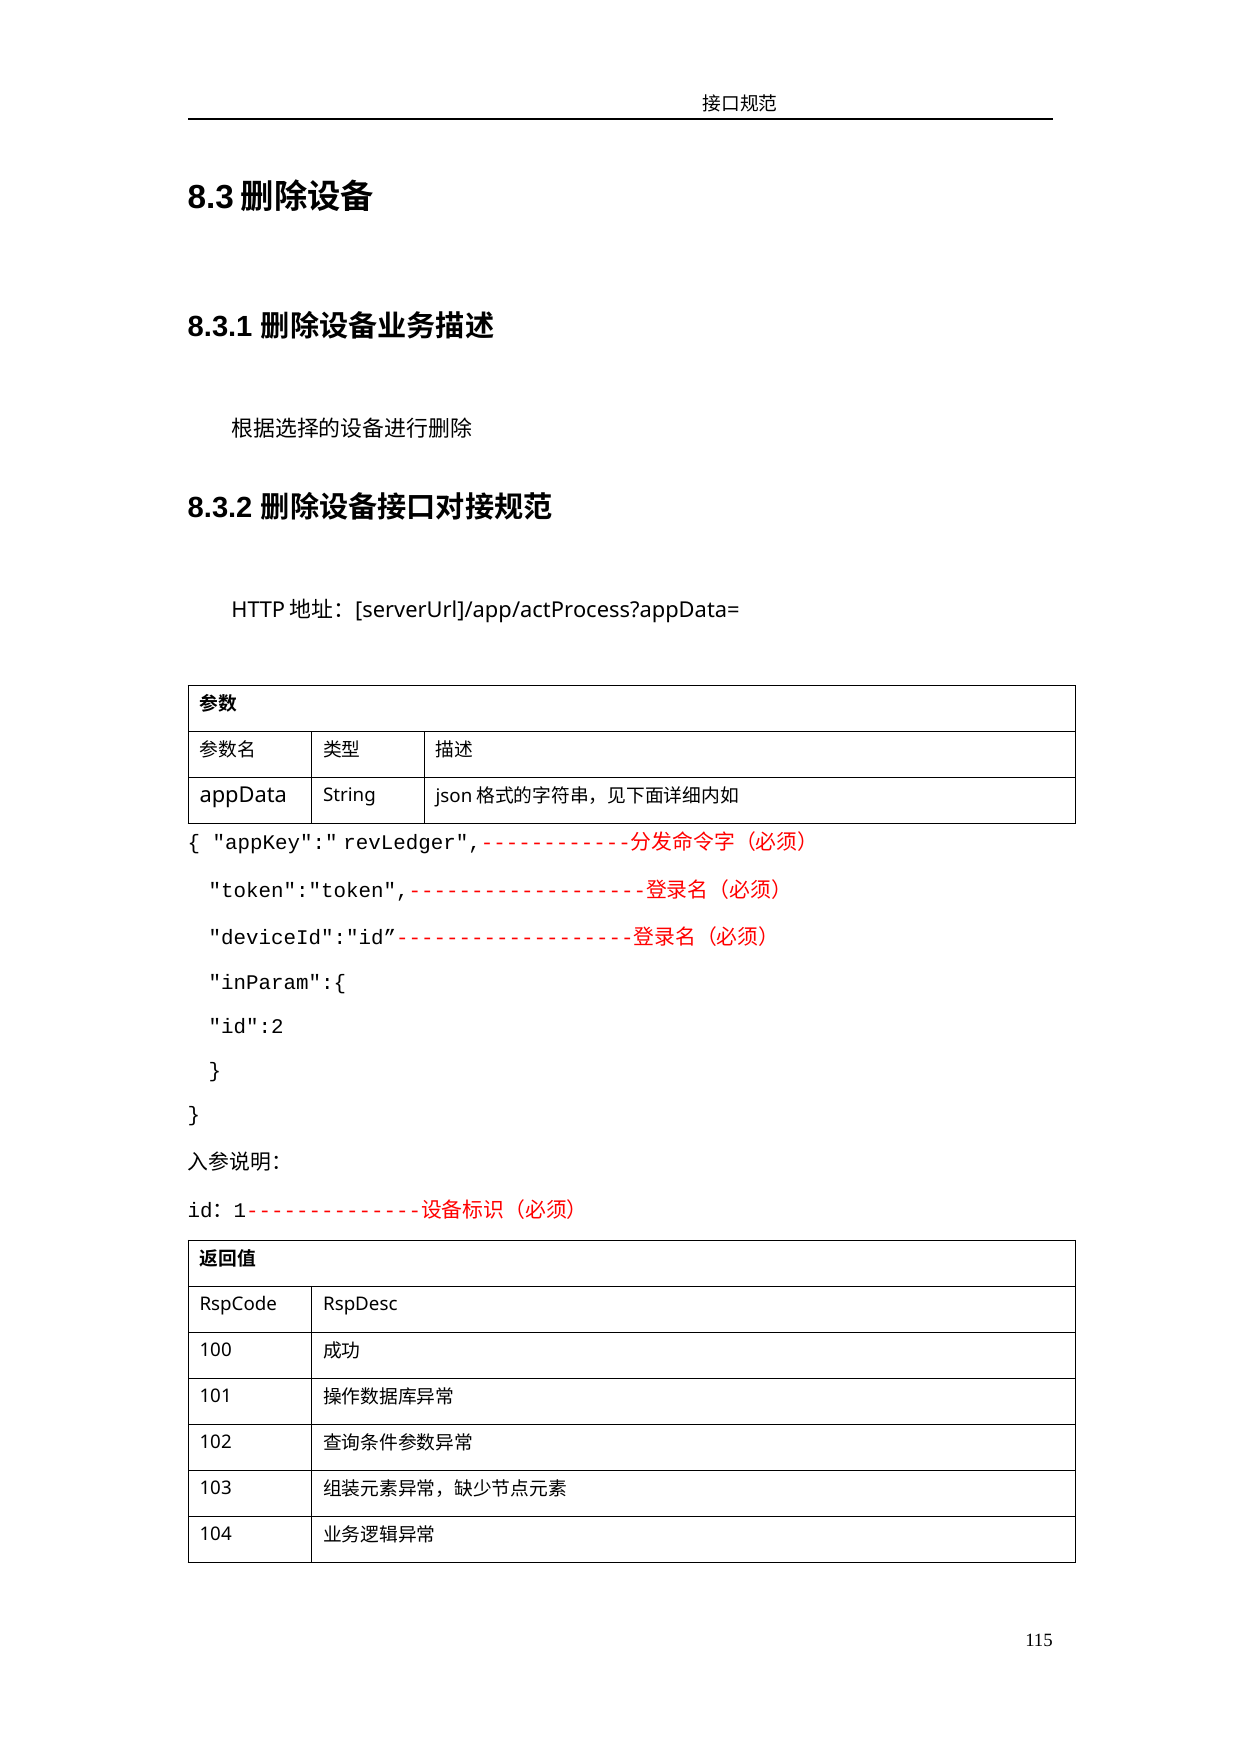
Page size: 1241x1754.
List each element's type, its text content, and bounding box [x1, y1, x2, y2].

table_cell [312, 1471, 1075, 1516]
subtitle 8.3删除设备 [187, 162, 1053, 227]
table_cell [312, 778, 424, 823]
text HTTP地址：[serverUrl]/app/actProcess?appData= [187, 591, 1053, 624]
text "id":2 [187, 1012, 1053, 1044]
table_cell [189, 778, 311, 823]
text "token":"token",-------------------登录名（必须） [187, 872, 1053, 904]
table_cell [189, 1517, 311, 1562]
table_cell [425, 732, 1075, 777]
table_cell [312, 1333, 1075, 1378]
text } [187, 1100, 1053, 1133]
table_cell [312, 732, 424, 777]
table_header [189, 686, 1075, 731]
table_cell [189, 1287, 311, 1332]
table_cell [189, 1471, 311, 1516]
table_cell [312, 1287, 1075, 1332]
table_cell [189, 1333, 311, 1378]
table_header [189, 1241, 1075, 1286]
subtitle 8.3.2 删除设备接口对接规范 [187, 472, 1053, 537]
text "inParam":{ [187, 967, 1053, 1000]
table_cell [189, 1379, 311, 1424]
text { "appKey":" revLedger",------------分发命令字（必须） [187, 824, 1053, 857]
text 根据选择的设备进行删除 [187, 411, 1053, 443]
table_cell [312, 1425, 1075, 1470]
text } [187, 1056, 1053, 1088]
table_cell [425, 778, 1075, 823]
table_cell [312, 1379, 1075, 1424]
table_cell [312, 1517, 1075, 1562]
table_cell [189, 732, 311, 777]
subtitle 8.3.1 删除设备业务描述 [187, 291, 1053, 356]
text "deviceId":"id”-------------------登录名（必须） [187, 919, 1053, 952]
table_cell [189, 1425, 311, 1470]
text 入参说明： [187, 1144, 1053, 1177]
text id：1--------------设备标识（必须） [187, 1192, 1053, 1224]
